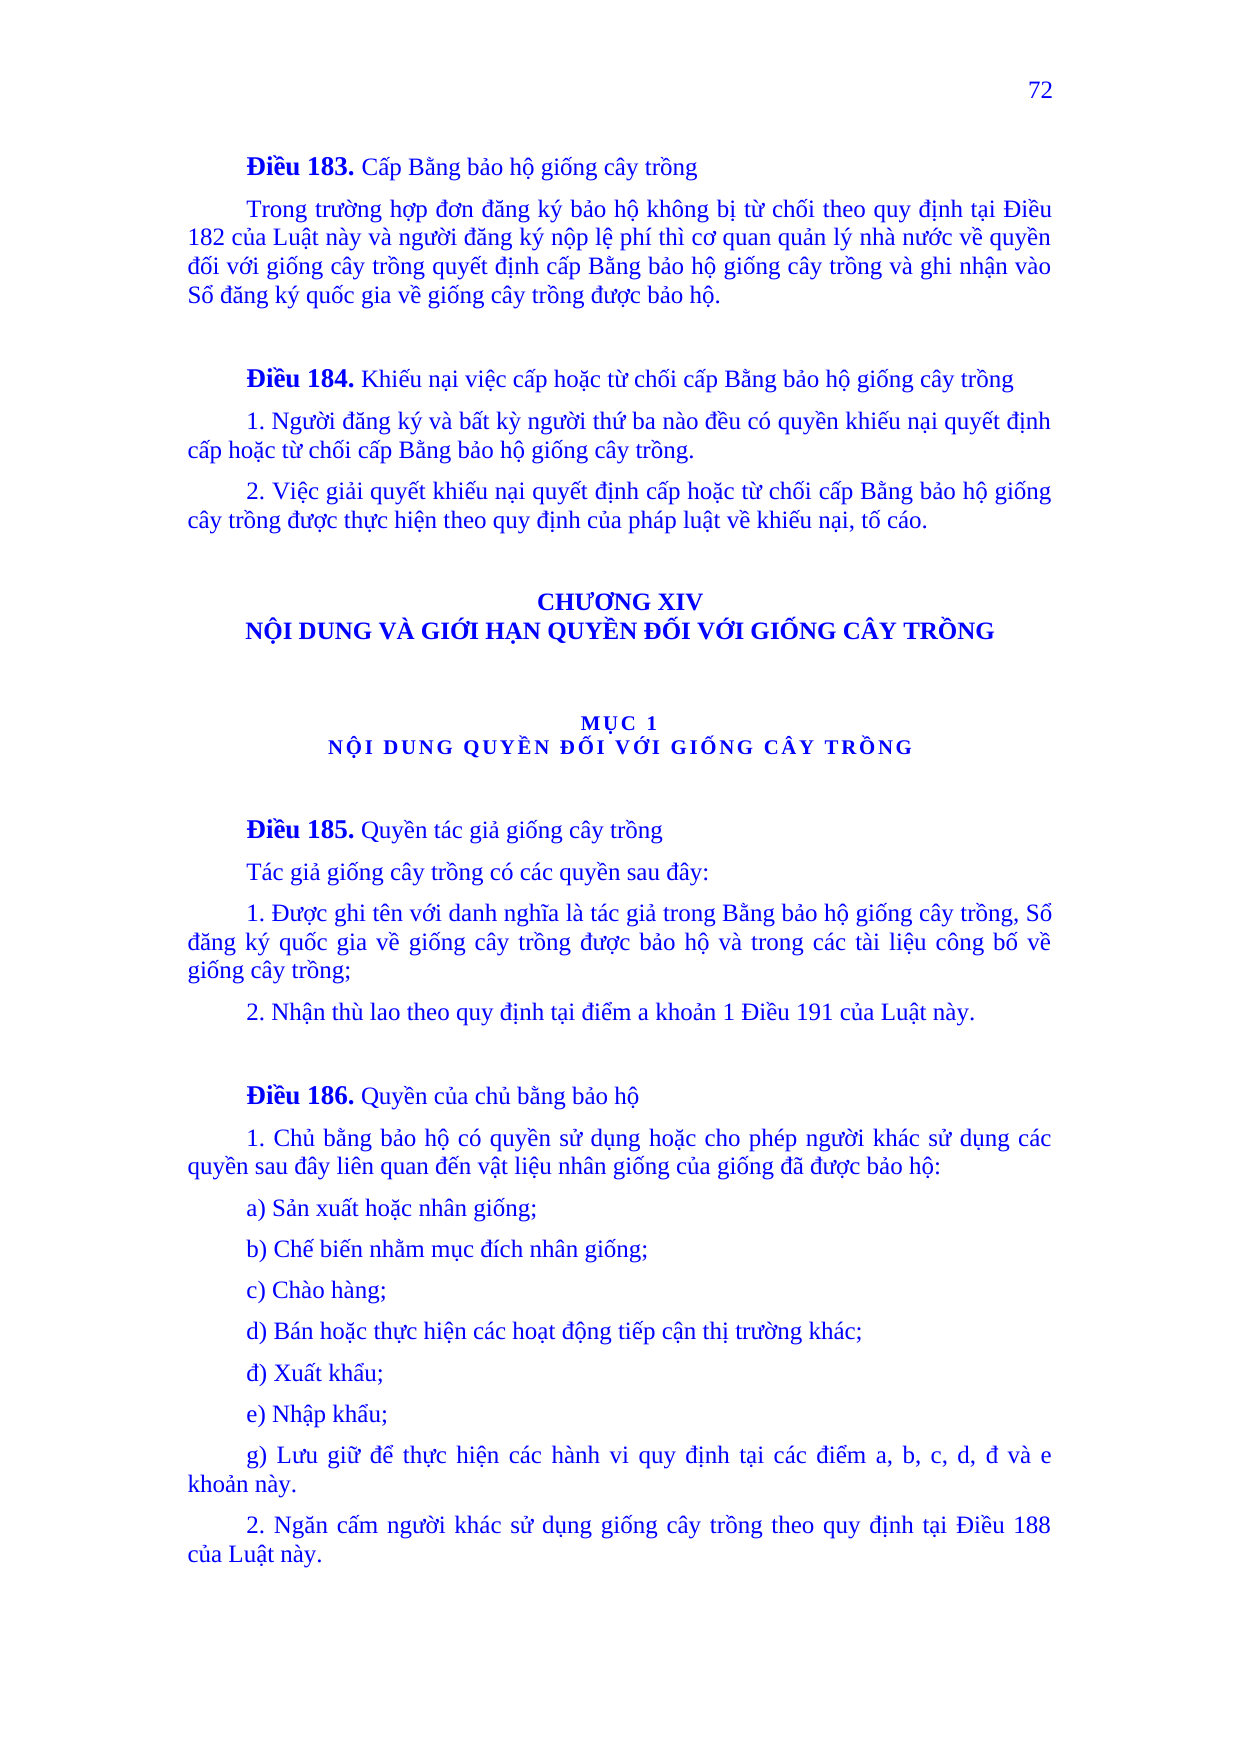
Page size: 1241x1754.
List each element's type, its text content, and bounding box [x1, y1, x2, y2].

text a) Sản xuất hoặc nhân giống; [187, 1193, 1053, 1221]
text Điều 186. Quyền của chủ bằng bảo hộ [187, 1079, 1053, 1110]
text d) Bán hoặc thực hiện các hoạt động tiếp cận thị trường khác; [187, 1316, 1053, 1345]
text 1. Người đăng k‎ý và bất kỳ người thứ ba nào đều có quyền khiếu nại quyết định cấp hoặc từ chối cấp Bằng bảo hộ giống cây trồng. [187, 406, 1053, 463]
text đ) Xuất khẩu; [187, 1358, 1053, 1386]
text MỤC 1 NỘI DUNG QUYỀN ĐỐI VỚI GIỐNG CÂY TRỒNG [187, 711, 1053, 759]
text Điều 183. Cấp Bằng bảo hộ giống cây trồng [187, 150, 1053, 181]
text b) Chế biến nhằm mục đích nhân giống; [187, 1234, 1053, 1263]
text Trong trường hợp đơn đăng ký bảo hộ không bị từ chối theo quy định tại Điều 182 của Luật này và người đăng k‎ý nộp lệ phí thì cơ quan quản lý nhà nước về quyền đối với giống cây trồng quyết định cấp Bằng bảo hộ giống cây trồng và ghi nhận vào Sổ đăng ký quốc gia về giống cây trồng được bảo hộ. [187, 194, 1053, 309]
text 2. Nhận thù lao theo quy định tại điểm a khoản 1 Điều 191 của Luật này. [187, 997, 1053, 1025]
text 2. Ngăn cấm người khác sử dụng giống cây trồng theo quy định tại Điều 188 của Luật này. [187, 1510, 1053, 1568]
text Tác giả giống cây trồng có các quyền sau đây: [187, 857, 1053, 885]
text e) Nhập khẩu; [187, 1399, 1053, 1428]
text 1. Được ghi tên với danh nghĩa là tác giả trong Bằng bảo hộ giống cây trồng, Sổ đăng ký quốc gia về giống cây trồng được bảo hộ và trong các tài liệu công bố về giống cây trồng; [187, 898, 1053, 984]
text 1. Chủ bằng bảo hộ có quyền sử dụng hoặc cho phép người khác sử dụng các quyền sau đây liên quan đến vật liệu nhân giống của giống đã được bảo hộ: [187, 1123, 1053, 1180]
text c) Chào hàng; [187, 1275, 1053, 1304]
text g) Lưu giữ để thực hiện các hành vi quy định tại các điểm a, b, c, d, đ và e khoản này. [187, 1440, 1053, 1498]
text CHƯƠNG XIV NỘI DUNG VÀ GIỚI HẠN QUYỀN ĐỐI VỚI GIỐNG CÂY TRỒNG [187, 587, 1053, 645]
text 2. Việc giải quyết khiếu nại quyết định cấp hoặc từ chối cấp Bằng bảo hộ giống cây trồng được thực hiện theo quy định của pháp luật về khiếu nại, tố cáo. [187, 476, 1053, 533]
text Điều 184. Khiếu nại việc cấp hoặc từ chối cấp Bằng bảo hộ giống cây trồng [187, 362, 1053, 393]
text Điều 185. Quyền tác giả giống cây trồng [187, 813, 1053, 844]
